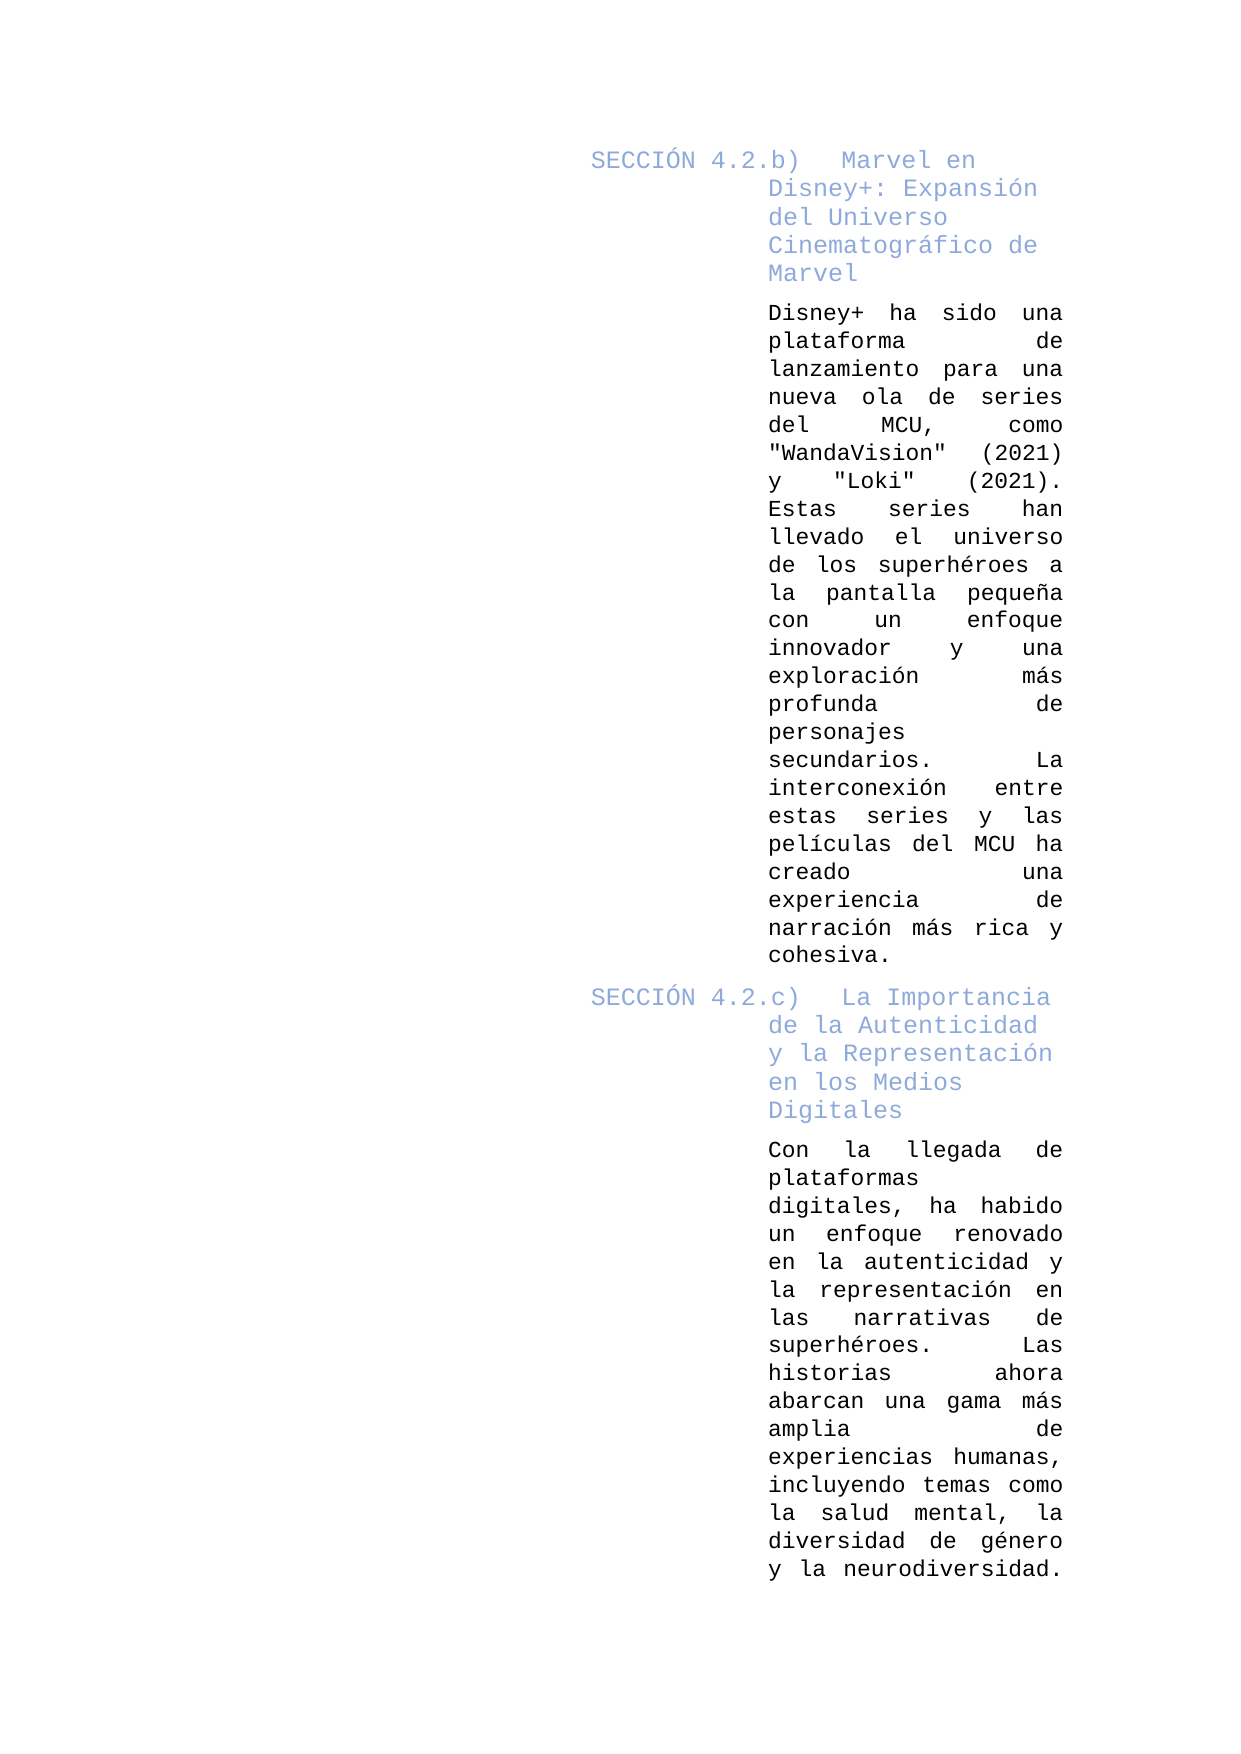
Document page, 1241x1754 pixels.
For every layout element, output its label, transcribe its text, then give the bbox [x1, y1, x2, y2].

text Disney+ ha sido una plataforma de lanzamiento para una nueva ola de series del MCU, como "WandaVision" (2021) y "Loki" (2021). Estas series han llevado el universo de los superhéroes a la pantalla pequeña con un enfoque innovador y una exploración más profunda de personajes secundarios. La interconexión entre estas series y las películas del MCU ha creado una experiencia de narración más rica y cohesiva. [768, 302, 1063, 970]
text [768, 1138, 1063, 1583]
subtitle La Importancia de la Autenticidad y la Representación en los Medios Digitales [591, 984, 1063, 1126]
subtitle Marvel en Disney+: Expansión del Universo Cinematográfico de Marvel [591, 148, 1063, 289]
